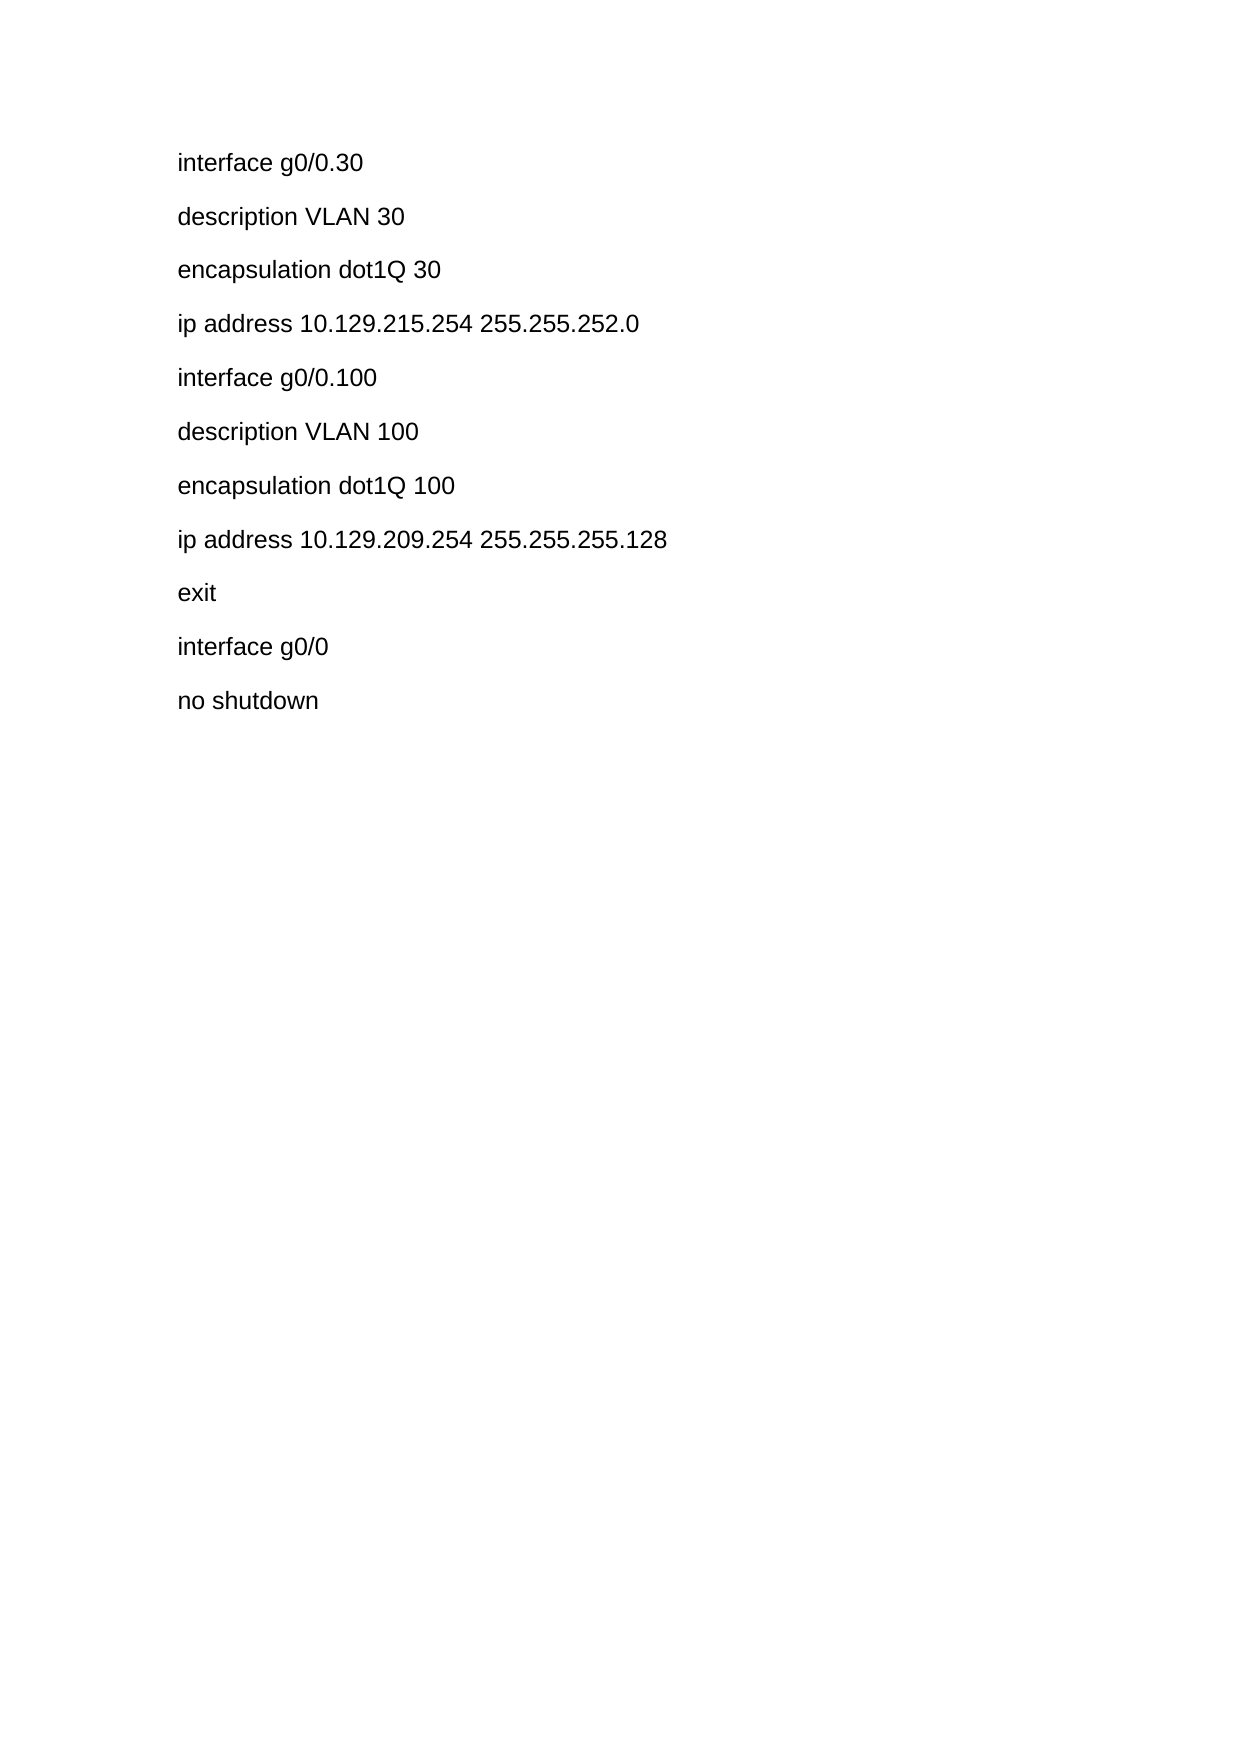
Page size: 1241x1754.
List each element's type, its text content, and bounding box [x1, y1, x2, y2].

text interface g0/0.100 [177, 363, 1063, 392]
text description VLAN 30 [177, 201, 1063, 230]
text ip address 10.129.215.254 255.255.252.0 [177, 309, 1063, 338]
text no shutdown [177, 686, 1063, 715]
text ip address 10.129.209.254 255.255.255.128 [177, 524, 1063, 553]
text description VLAN 100 [177, 417, 1063, 446]
text exit [177, 578, 1063, 607]
text interface g0/0 [177, 632, 1063, 661]
text encapsulation dot1Q 100 [177, 471, 1063, 499]
text encapsulation dot1Q 30 [177, 255, 1063, 284]
text interface g0/0.30 [177, 148, 1063, 176]
